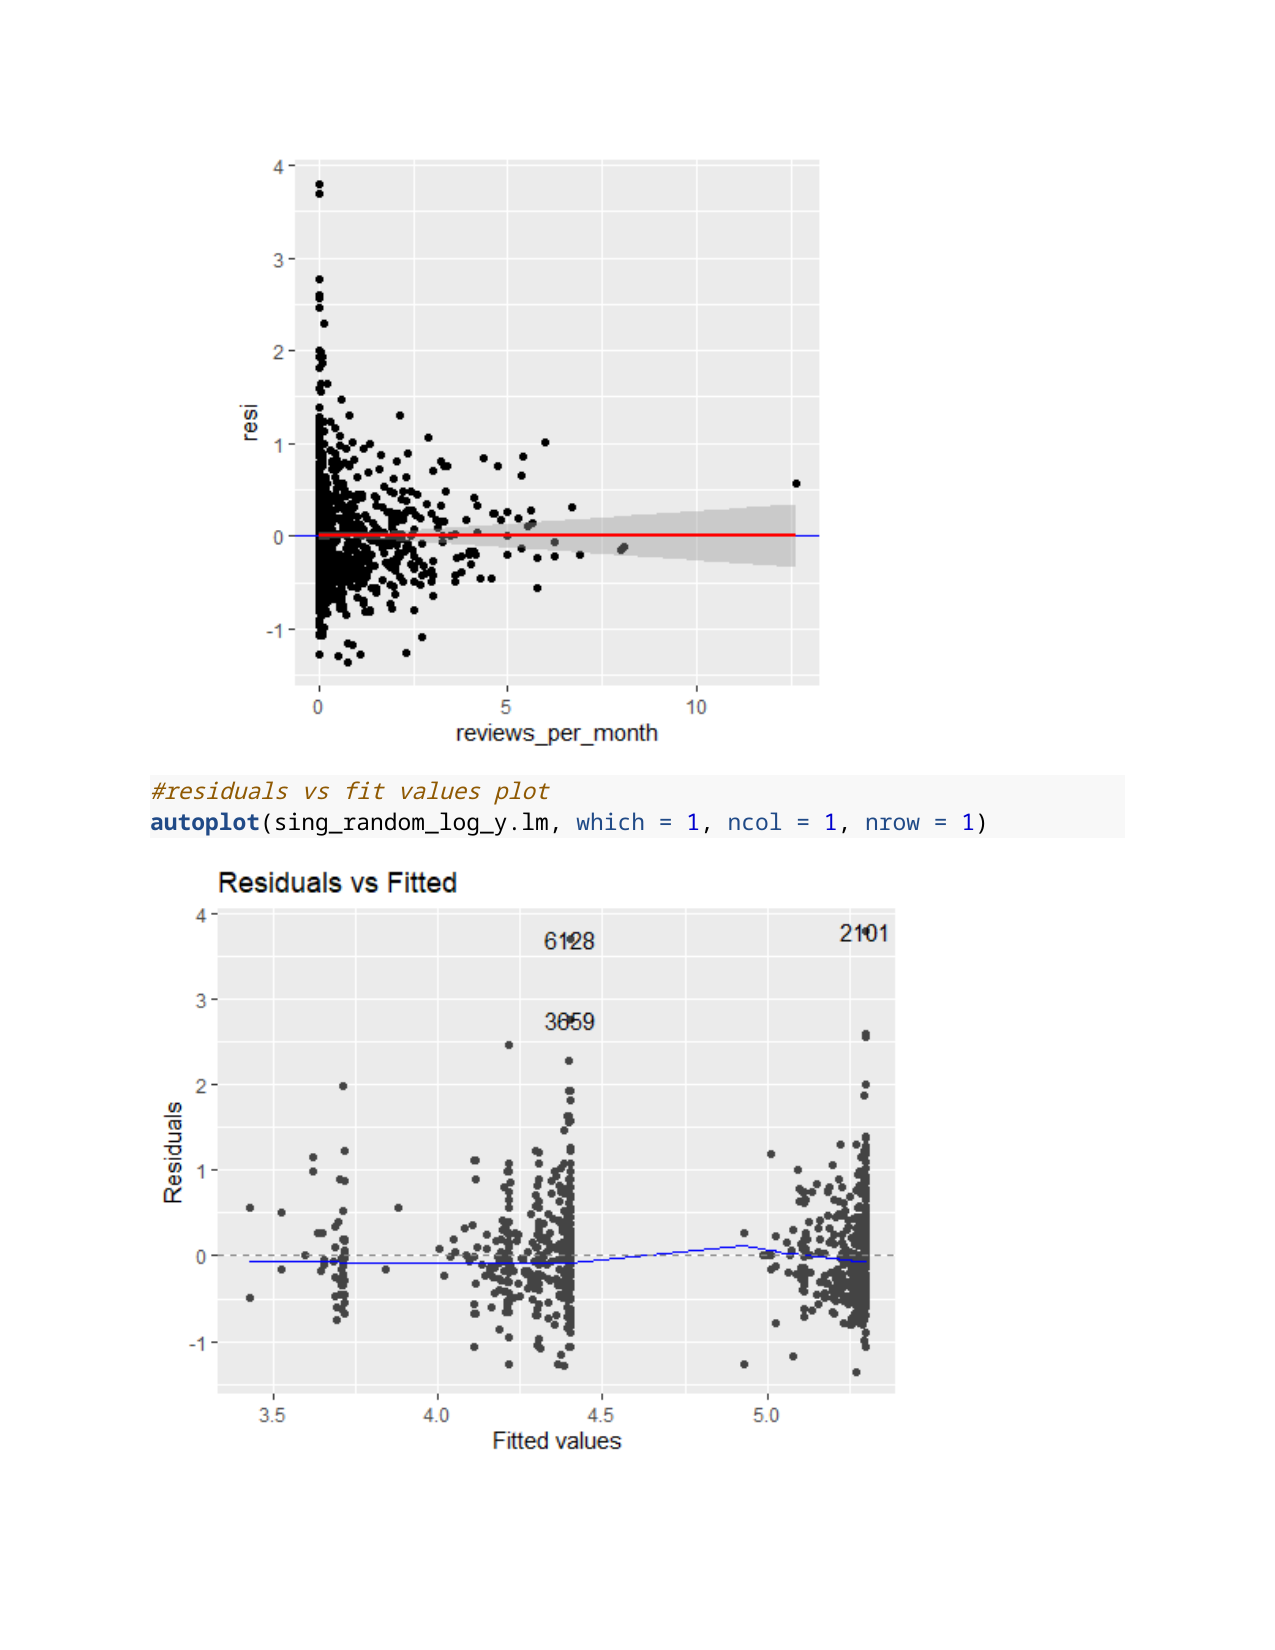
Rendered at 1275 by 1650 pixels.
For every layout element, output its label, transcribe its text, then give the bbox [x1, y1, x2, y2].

picture [150, 150, 908, 757]
text #residuals vs fit values plot autoplot(sing_random_log_y.lm, which = 1, ncol = 1, nrow = 1) [549, 775, 1125, 838]
picture [150, 858, 908, 1465]
